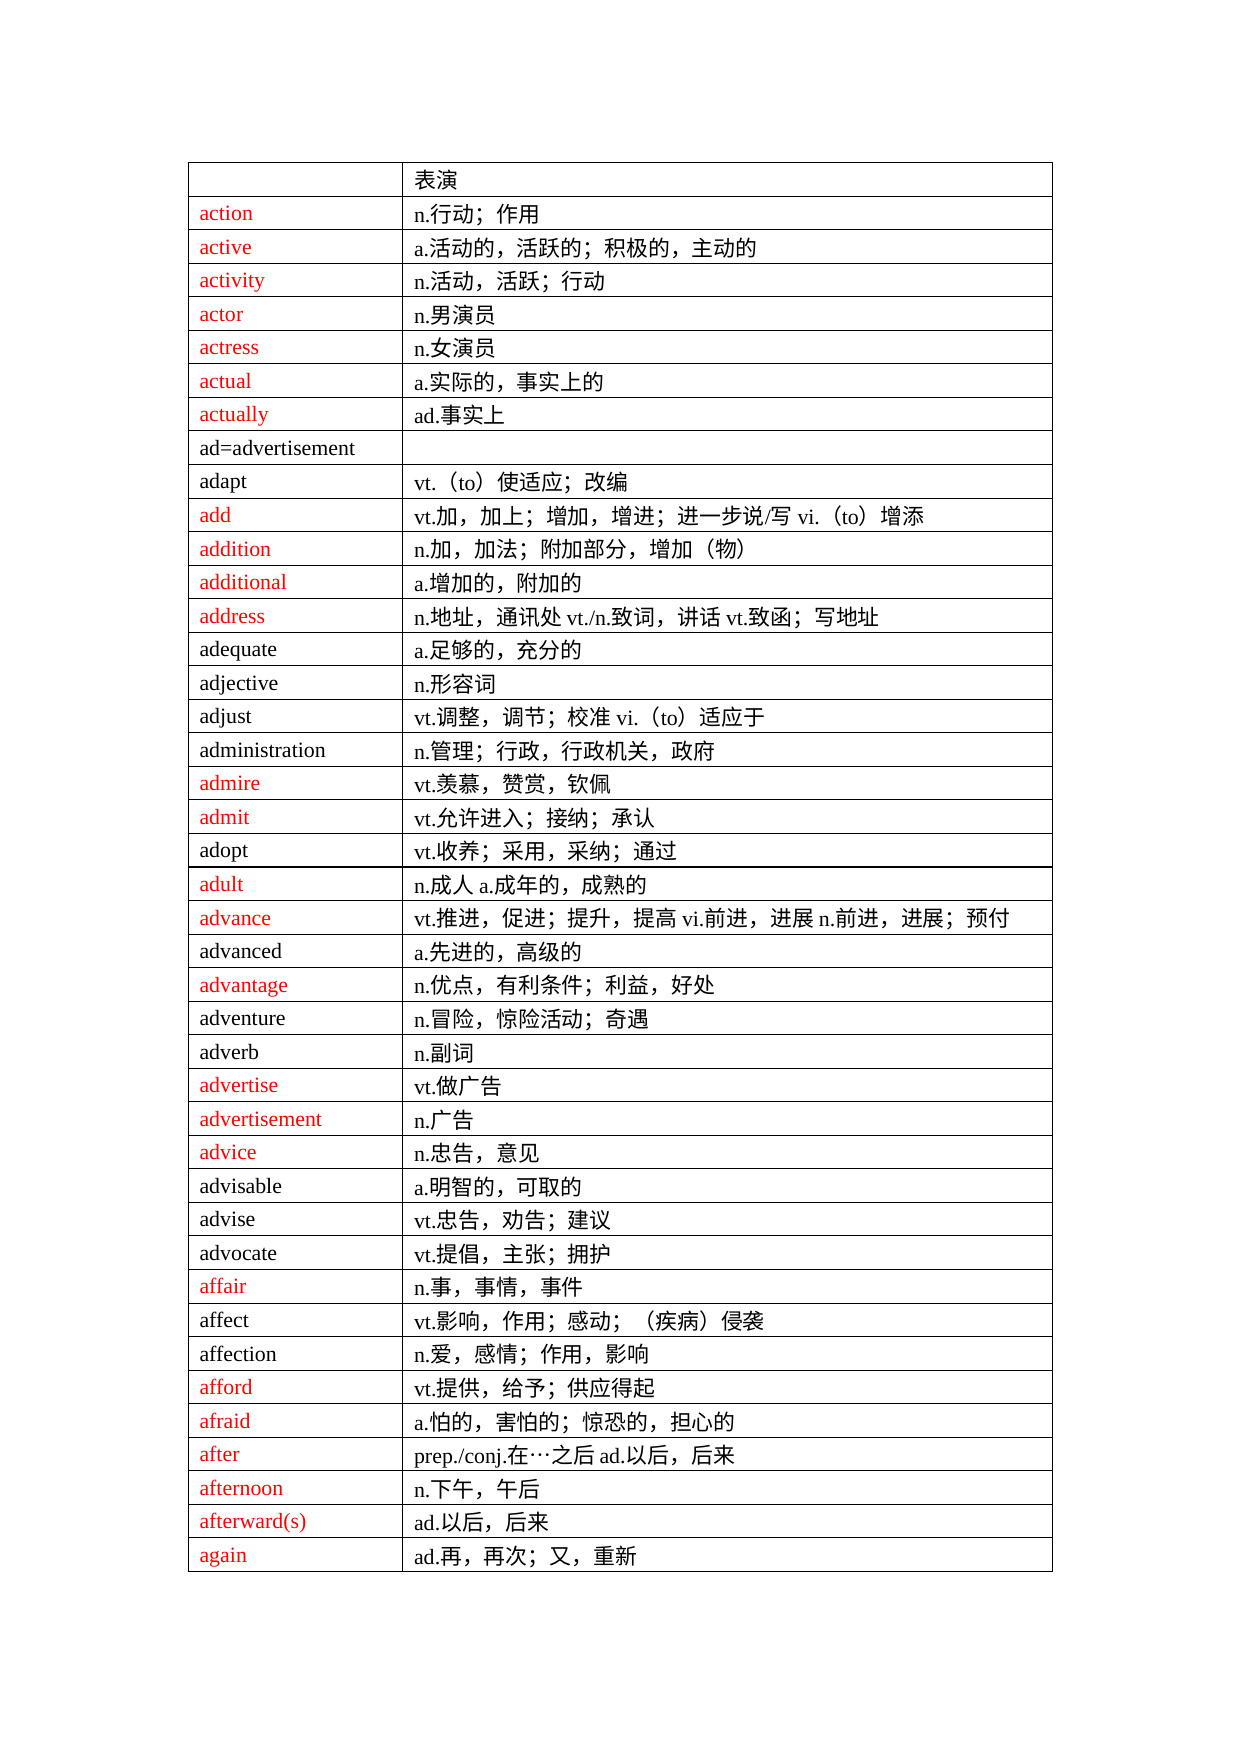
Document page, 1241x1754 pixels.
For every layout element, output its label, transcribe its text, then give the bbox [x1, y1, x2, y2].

table_cell n.地址，通讯处 vt./n.致词，讲话 vt.致函；写地址 [403, 599, 1052, 632]
table_cell actually [189, 398, 402, 430]
table_cell adverb [189, 1035, 402, 1068]
table_cell advertise [189, 1069, 402, 1101]
table_cell vt.提供，给予；供应得起 [403, 1371, 1052, 1403]
table_cell n.副词 [403, 1035, 1052, 1068]
table_cell a.实际的，事实上的 [403, 364, 1052, 397]
table_cell vt.（to）使适应；改编 [403, 465, 1052, 497]
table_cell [403, 163, 1052, 196]
table_cell administration [189, 733, 402, 766]
table_cell advertisement [189, 1102, 402, 1135]
table_cell advance [189, 901, 402, 933]
table_cell adopt [189, 834, 402, 866]
table_cell afford [189, 1371, 402, 1403]
table_cell additional [189, 566, 402, 598]
table_cell adjective [189, 666, 402, 699]
table_cell addition [189, 532, 402, 564]
table_cell advise [189, 1203, 402, 1235]
table_cell vt.推进，促进；提升，提高 vi.前进，进展 n.前进，进展；预付 [403, 901, 1052, 933]
table_cell ad.以后，后来 [403, 1505, 1052, 1537]
table_cell n.管理；行政，行政机关，政府 [403, 733, 1052, 766]
table_cell afraid [189, 1404, 402, 1437]
table_cell vt.羡慕，赞赏，钦佩 [403, 767, 1052, 799]
table_cell n.冒险，惊险活动；奇遇 [403, 1002, 1052, 1034]
table_cell adapt [189, 465, 402, 497]
table_cell a.明智的，可取的 [403, 1169, 1052, 1202]
table_cell adventure [189, 1002, 402, 1034]
table_cell again [189, 1538, 402, 1571]
table_cell ad.事实上 [403, 398, 1052, 430]
table_cell n.女演员 [403, 331, 1052, 363]
table_cell act [189, 163, 402, 196]
table_cell admire [189, 767, 402, 799]
table_cell [403, 431, 1052, 464]
table_cell n.事，事情，事件 [403, 1270, 1052, 1302]
table_cell advanced [189, 935, 402, 967]
table_cell vt.提倡，主张；拥护 [403, 1236, 1052, 1269]
table_cell activity [189, 264, 402, 296]
table_cell affair [189, 1270, 402, 1302]
table_cell a.怕的，害怕的；惊恐的，担心的 [403, 1404, 1052, 1437]
table_cell vt.允许进入；接纳；承认 [403, 800, 1052, 833]
table_cell n.下午，午后 [403, 1471, 1052, 1504]
table_cell n.男演员 [403, 297, 1052, 330]
table_cell n.加，加法；附加部分，增加（物） [403, 532, 1052, 564]
table_cell prep./conj.在…之后ad.以后，后来 [403, 1438, 1052, 1470]
table_cell advocate [189, 1236, 402, 1269]
table_cell affect [189, 1304, 402, 1336]
table_cell address [189, 599, 402, 632]
table_cell a.增加的，附加的 [403, 566, 1052, 598]
table_cell n.成人 a.成年的，成熟的 [403, 868, 1052, 900]
table_cell ad=advertisement [189, 431, 402, 464]
table_cell vt.调整，调节；校准 vi.（to）适应于 [403, 700, 1052, 732]
table_cell afternoon [189, 1471, 402, 1504]
table_cell after [189, 1438, 402, 1470]
table_cell n.优点，有利条件；利益，好处 [403, 968, 1052, 1001]
table_cell ad.再，再次；又，重新 [403, 1538, 1052, 1571]
table_cell vt.忠告，劝告；建议 [403, 1203, 1052, 1235]
table_cell n.形容词 [403, 666, 1052, 699]
table_cell action [189, 197, 402, 229]
table_cell a.足够的，充分的 [403, 633, 1052, 665]
table_cell advice [189, 1136, 402, 1168]
table_cell n.爱，感情；作用，影响 [403, 1337, 1052, 1369]
table_cell n.活动，活跃；行动 [403, 264, 1052, 296]
table_cell active [189, 230, 402, 263]
table_cell affection [189, 1337, 402, 1369]
table_cell vt.收养；采用，采纳；通过 [403, 834, 1052, 866]
table_cell a.活动的，活跃的；积极的，主动的 [403, 230, 1052, 263]
table_cell actress [189, 331, 402, 363]
table_cell n.广告 [403, 1102, 1052, 1135]
table_cell vt.影响，作用；感动；（疾病）侵袭 [403, 1304, 1052, 1336]
table_cell admit [189, 800, 402, 833]
table_cell actual [189, 364, 402, 397]
table_cell adequate [189, 633, 402, 665]
table_cell n.行动；作用 [403, 197, 1052, 229]
table_cell advantage [189, 968, 402, 1001]
table_cell adult [189, 868, 402, 900]
table_cell actor [189, 297, 402, 330]
table_cell a.先进的，高级的 [403, 935, 1052, 967]
table_cell adjust [189, 700, 402, 732]
table_cell n.忠告，意见 [403, 1136, 1052, 1168]
table_cell add [189, 499, 402, 531]
table_cell advisable [189, 1169, 402, 1202]
table_cell afterward(s) [189, 1505, 402, 1537]
table_cell vt.加，加上；增加，增进；进一步说/写 vi.（to）增添 [403, 499, 1052, 531]
table_cell vt.做广告 [403, 1069, 1052, 1101]
